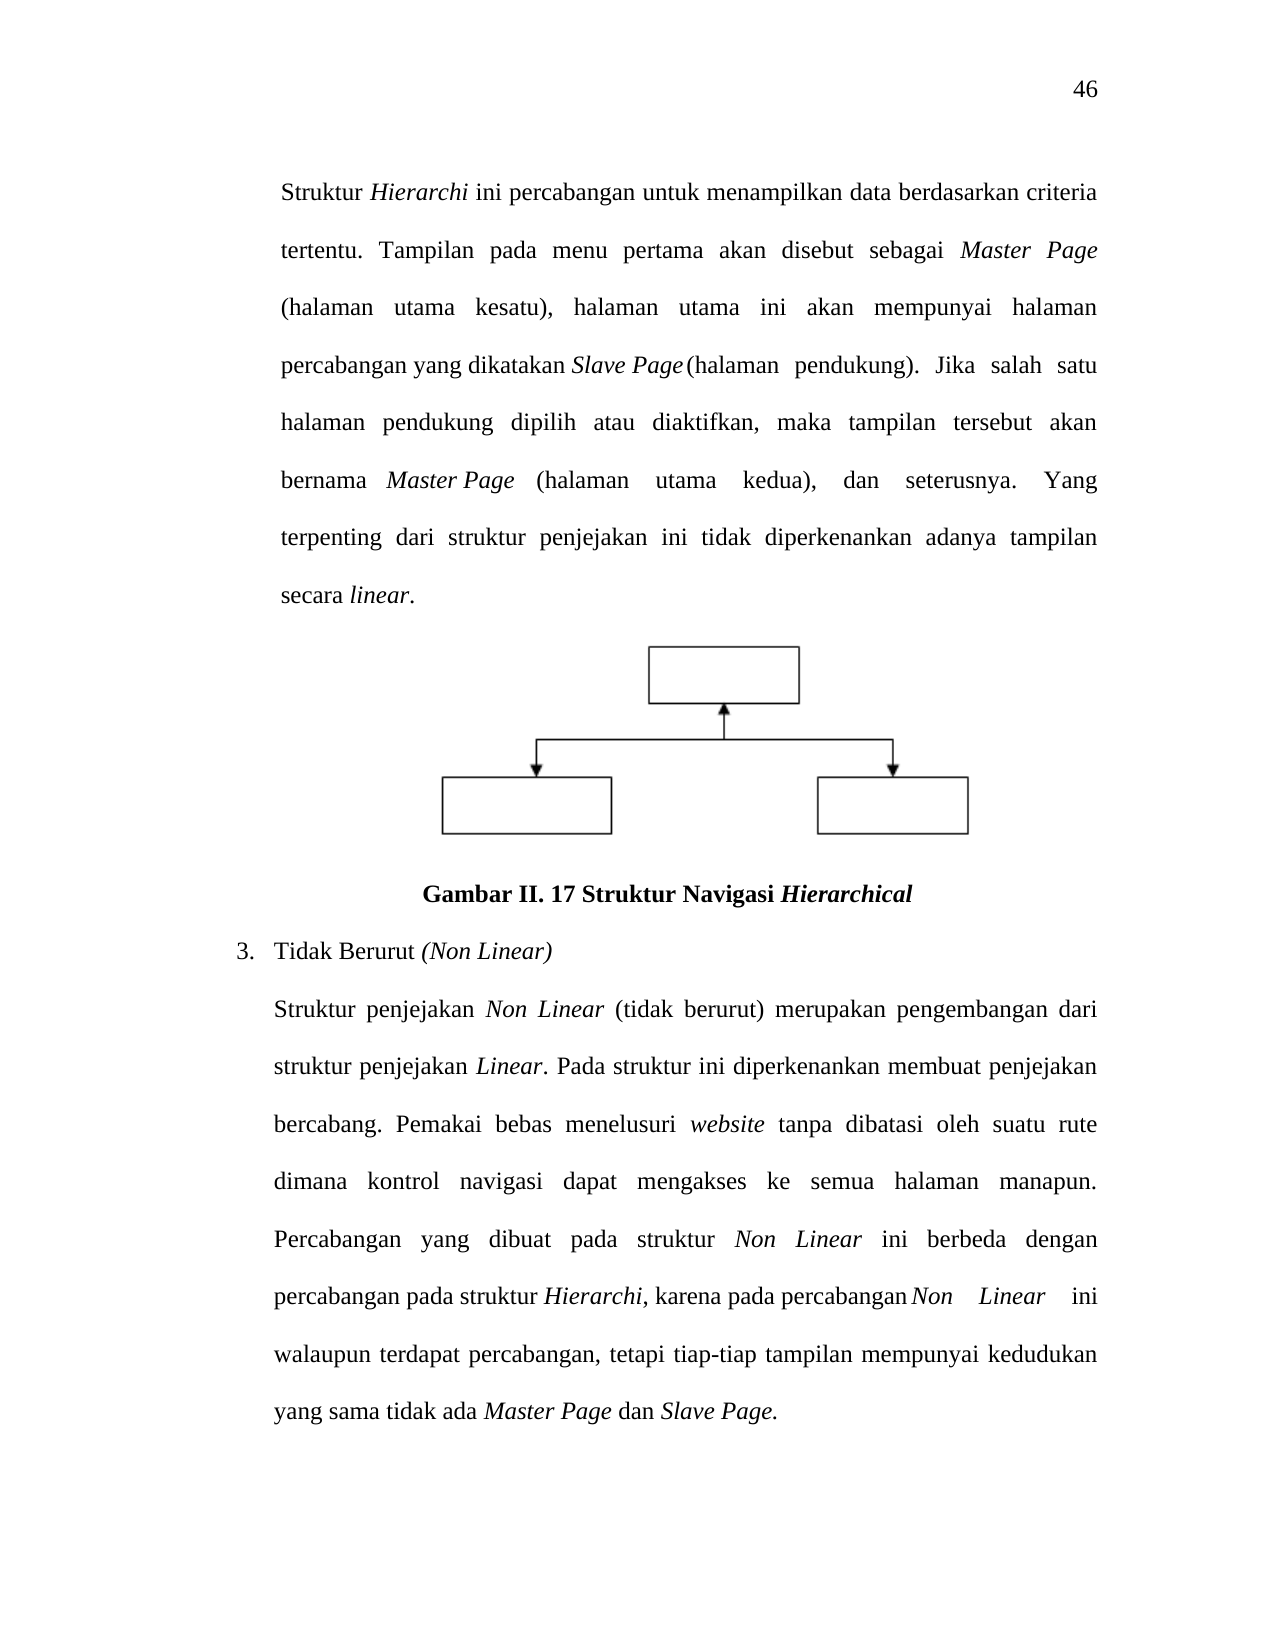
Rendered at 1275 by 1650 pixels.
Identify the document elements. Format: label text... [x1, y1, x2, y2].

text Gambar II. 17 Struktur Navigasi Hierarchical [236, 879, 1098, 907]
picture [428, 637, 980, 849]
text Struktur Hierarchi ini percabangan untuk menampilkan data berdasarkan criteria tertentu. Tampilan pada menu pertama akan disebut sebagai Master Page (halaman utama kesatu), halaman utama ini akan mempunyai halaman percabangan yang dikatakan Slave Page (halaman pendukung). Jika salah satu halaman pendukung dipilih atau diaktifkan, maka tampilan tersebut akan bernama Master Page (halaman utama kedua), dan seterusnya. Yang terpenting dari struktur penjejakan ini tidak diperkenankan adanya tampilan secara linear. [281, 177, 1098, 608]
list Tidak Berurut (Non Linear) [236, 936, 1098, 965]
text Struktur penjejakan Non Linear (tidak berurut) merupakan pengembangan dari struktur penjejakan Linear. Pada struktur ini diperkenankan membuat penjejakan bercabang. Pemakai bebas menelusuri website tanpa dibatasi oleh suatu rute dimana kontrol navigasi dapat mengakses ke semua halaman manapun. Percabangan yang dibuat pada struktur Non Linear ini berbeda dengan percabangan pada struktur Hierarchi, karena pada percabangan Non Linear ini walaupun terdapat percabangan, tetapi tiap-tiap tampilan mempunyai kedudukan yang sama tidak ada Master Page dan Slave Page. [274, 994, 1098, 1425]
